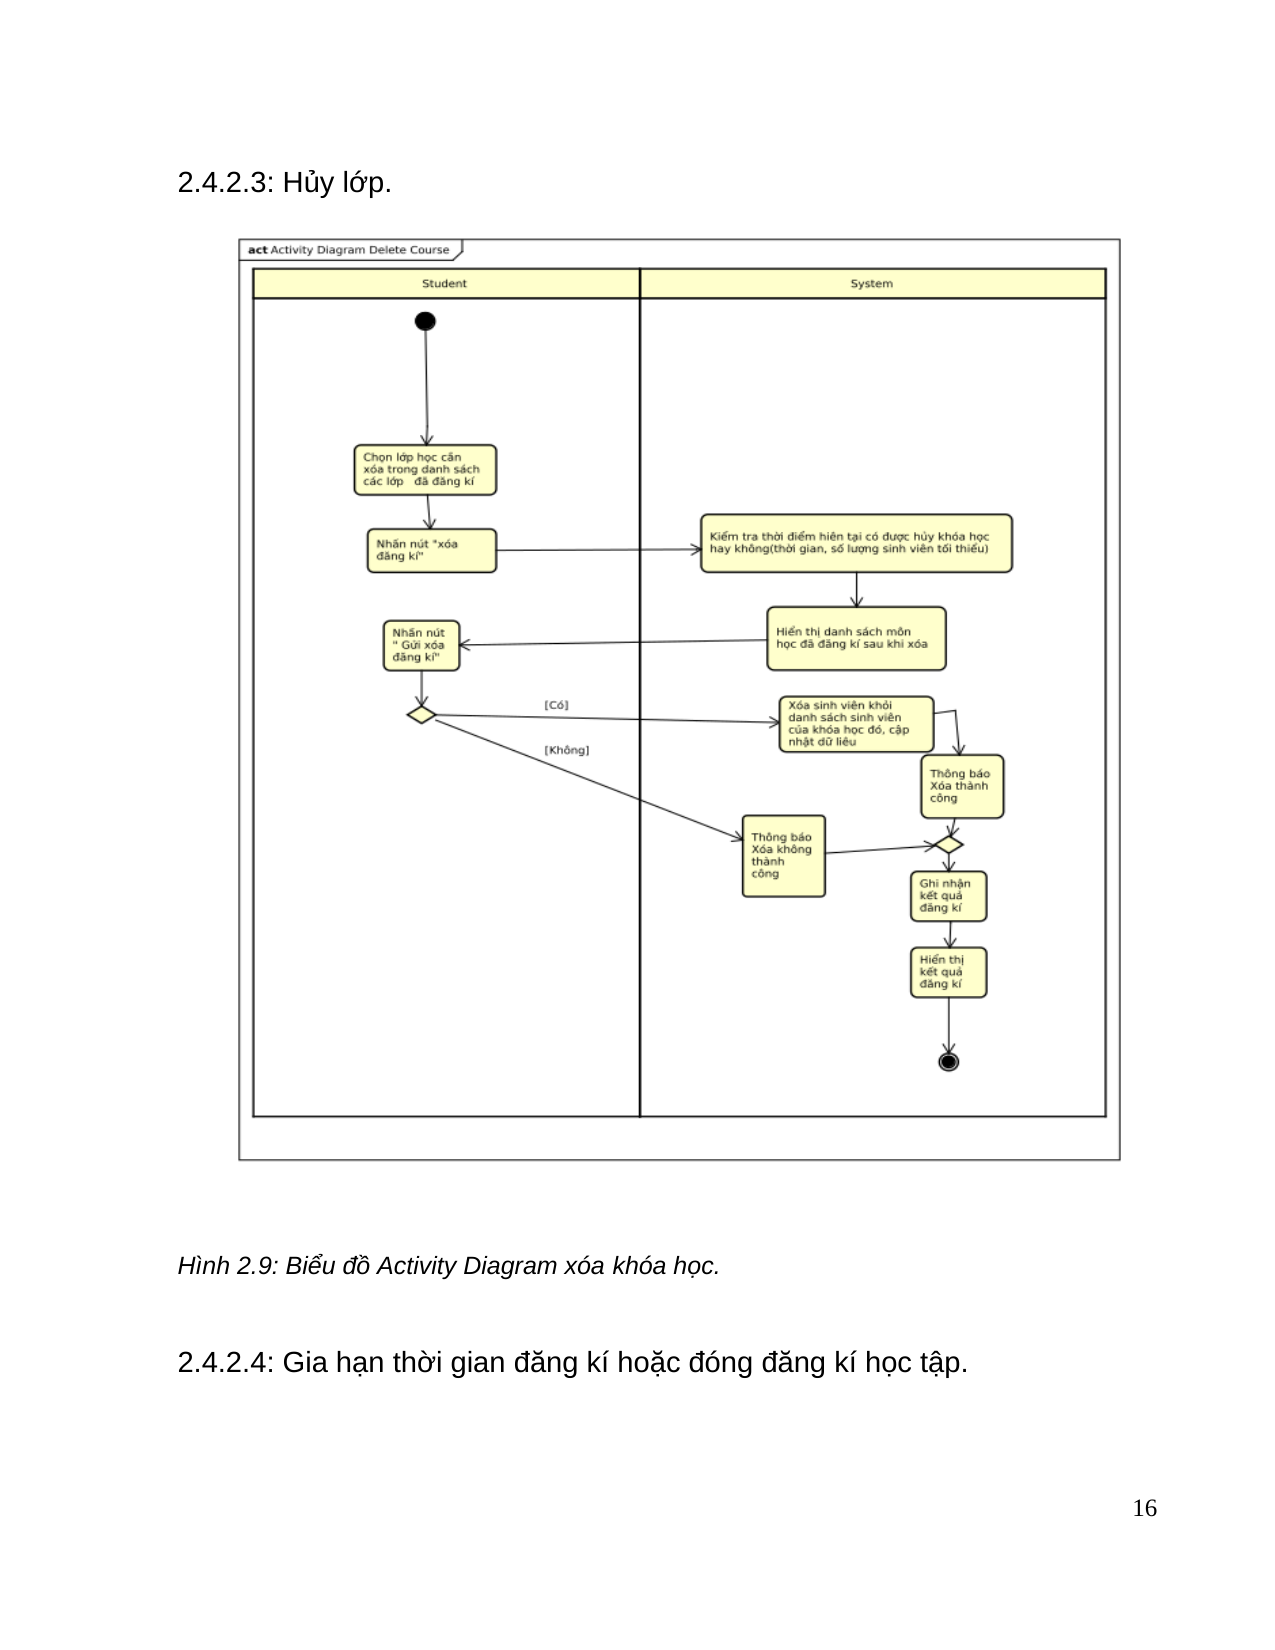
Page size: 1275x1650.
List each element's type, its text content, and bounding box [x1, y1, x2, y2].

picture [229, 230, 1128, 1168]
text 2.4.2.3: Hủy lớp. [177, 165, 1157, 199]
text 2.4.2.4: Gia hạn thời gian đăng kí hoặc đóng đăng kí học tập. [177, 1345, 1157, 1379]
text Hình 2.9: Biểu đồ Activity Diagram xóa khóa học. [177, 1251, 1157, 1280]
